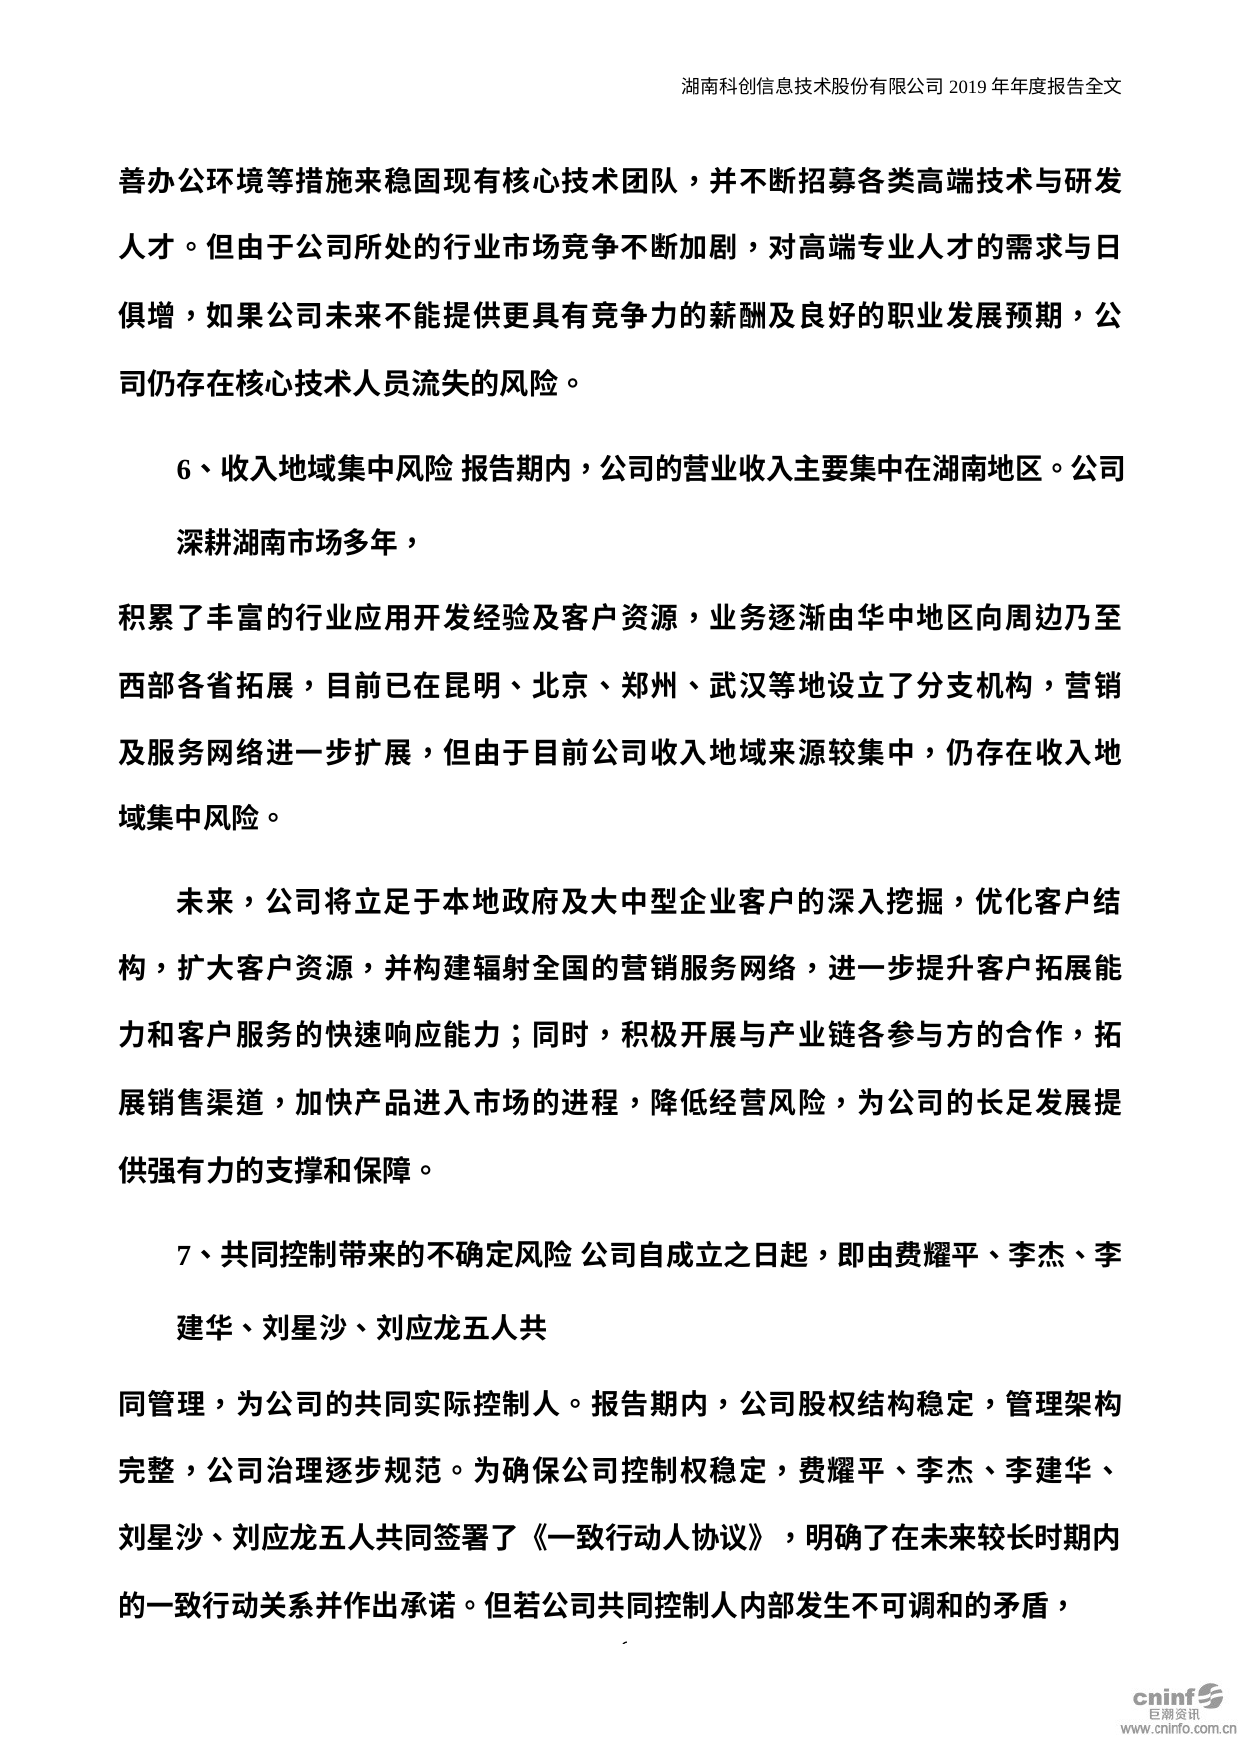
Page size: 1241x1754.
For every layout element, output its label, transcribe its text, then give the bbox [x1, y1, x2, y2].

text 积累了丰富的行业应用开发经验及客户资源，业务逐渐由华中地区向周边乃至 西部各省拓展，目前已在昆明、北京、郑州、武汉等地设立了分支机构，营销 及服务网络进一步扩展，但由于目前公司收入地域来源较集中，仍存在收入地 域集中风险。 [118, 597, 1122, 837]
text 7、共同控制带来的不确定风险 公司自成立之日起，即由费耀平、李杰、李建华、刘星沙、刘应龙五人共 [176, 1234, 1138, 1347]
text 同管理，为公司的共同实际控制人。报告期内，公司股权结构稳定，管理架构 完整，公司治理逐步规范。为确保公司控制权稳定，费耀平、李杰、李建华、 刘星沙、刘应龙五人共同签署了《一致行动人协议》，明确了在未来较长时期内 的一致行动关系并作出承诺。但若公司共同控制人内部发生不可调和的矛盾， [118, 1384, 1122, 1624]
text 善办公环境等措施来稳固现有核心技术团队，并不断招募各类高端技术与研发 人才。但由于公司所处的行业市场竞争不断加剧，对高端专业人才的需求与日 俱增，如果公司未来不能提供更具有竞争力的薪酬及良好的职业发展预期，公 司仍存在核心技术人员流失的风险。 [118, 161, 1122, 403]
text 6、收入地域集中风险 报告期内，公司的营业收入主要集中在湖南地区。公司深耕湖南市场多年， [176, 448, 1138, 562]
picture [1115, 1680, 1240, 1737]
text 未来，公司将立足于本地政府及大中型企业客户的深入挖掘，优化客户结 构，扩大客户资源，并构建辐射全国的营销服务网络，进一步提升客户拓展能 力和客户服务的快速响应能力；同时，积极开展与产业链各参与方的合作，拓 展销售渠道，加快产品进入市场的进程，降低经营风险，为公司的长足发展提 供强有力的支撑和保障。 [118, 881, 1122, 1190]
